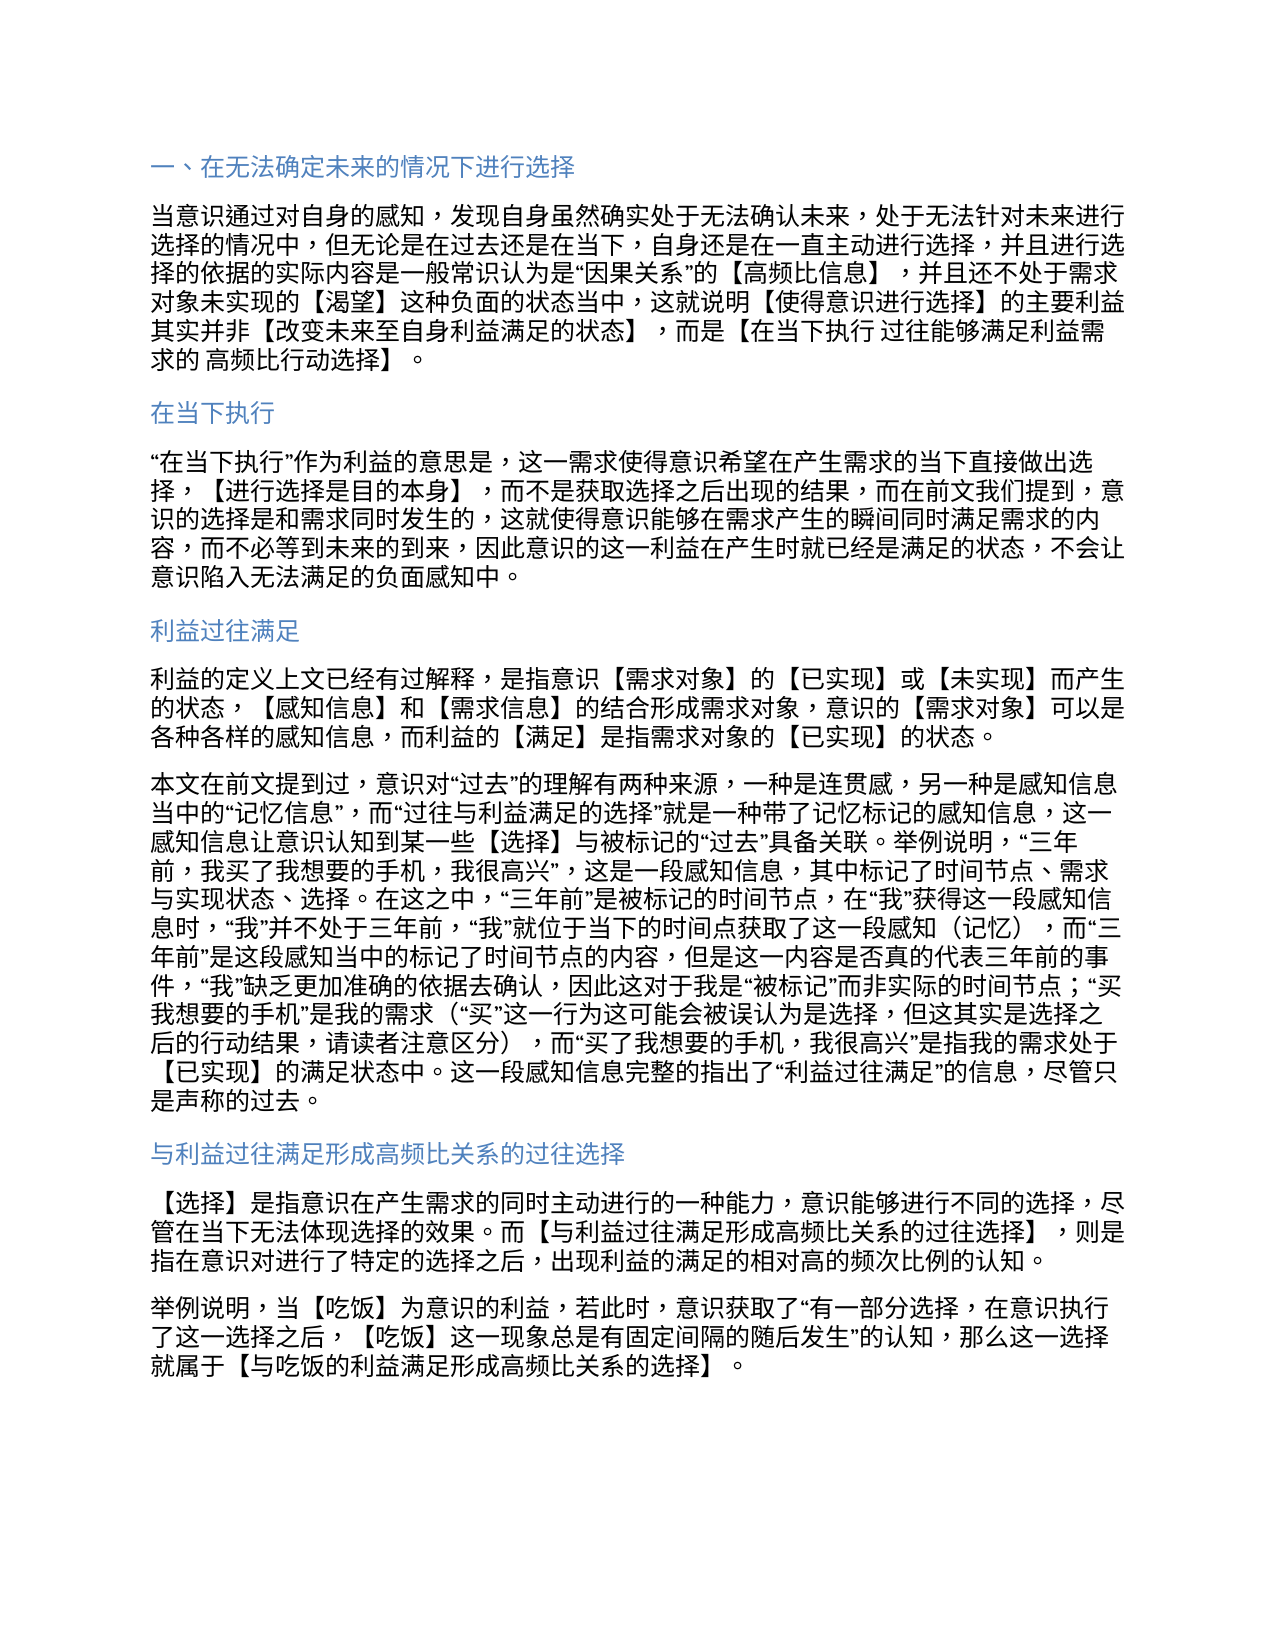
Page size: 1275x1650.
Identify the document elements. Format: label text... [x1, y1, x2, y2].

subtitle 与利益过往满足形成高频比关系的过往选择 [150, 1137, 1125, 1171]
text 利益的定义上文已经有过解释，是指意识【需求对象】的【已实现】或【未实现】而产生的状态，【感知信息】和【需求信息】的结合形成需求对象，意识的【需求对象】可以是各种各样的感知信息，而利益的【满足】是指需求对象的【已实现】的状态。 [150, 666, 1125, 753]
subtitle 在当下执行 [150, 396, 1125, 430]
text “在当下执行”作为利益的意思是，这一需求使得意识希望在产生需求的当下直接做出选择，【进行选择是目的本身】，而不是获取选择之后出现的结果，而在前文我们提到，意识的选择是和需求同时发生的，这就使得意识能够在需求产生的瞬间同时满足需求的内容，而不必等到未来的到来，因此意识的这一利益在产生时就已经是满足的状态，不会让意识陷入无法满足的负面感知中。 [150, 449, 1125, 593]
text 本文在前文提到过，意识对“过去”的理解有两种来源，一种是连贯感，另一种是感知信息当中的“记忆信息”，而“过往与利益满足的选择”就是一种带了记忆标记的感知信息，这一感知信息让意识认知到某一些【选择】与被标记的“过去”具备关联。举例说明，“三年前，我买了我想要的手机，我很高兴”，这是一段感知信息，其中标记了时间节点、需求与实现状态、选择。在这之中，“三年前”是被标记的时间节点，在“我”获得这一段感知信息时，“我”并不处于三年前，“我”就位于当下的时间点获取了这一段感知（记忆），而“三年前”是这段感知当中的标记了时间节点的内容，但是这一内容是否真的代表三年前的事件，“我”缺乏更加准确的依据去确认，因此这对于我是“被标记”而非实际的时间节点；“买我想要的手机”是我的需求（“买”这一行为这可能会被误认为是选择，但这其实是选择之后的行动结果，请读者注意区分），而“买了我想要的手机，我很高兴”是指我的需求处于【已实现】的满足状态中。这一段感知信息完整的指出了“利益过往满足”的信息，尽管只是声称的过去。 [150, 771, 1125, 1116]
text 举例说明，当【吃饭】为意识的利益，若此时，意识获取了“有一部分选择，在意识执行了这一选择之后，【吃饭】这一现象总是有固定间隔的随后发生”的认知，那么这一选择就属于【与吃饭的利益满足形成高频比关系的选择】。 [150, 1295, 1125, 1381]
subtitle 一、在无法确定未来的情况下进行选择 [150, 150, 1125, 184]
text 当意识通过对自身的感知，发现自身虽然确实处于无法确认未来，处于无法针对未来进行选择的情况中，但无论是在过去还是在当下，自身还是在一直主动进行选择，并且进行选择的依据的实际内容是一般常识认为是“因果关系”的【高频比信息】，并且还不处于需求对象未实现的【渴望】这种负面的状态当中，这就说明【使得意识进行选择】的主要利益其实并非【改变未来至自身利益满足的状态】，而是【在当下执行 过往能够满足利益需求的 高频比行动选择】。 [150, 203, 1125, 375]
subtitle 利益过往满足 [150, 613, 1125, 648]
text 【选择】是指意识在产生需求的同时主动进行的一种能力，意识能够进行不同的选择，尽管在当下无法体现选择的效果。而【与利益过往满足形成高频比关系的过往选择】，则是指在意识对进行了特定的选择之后，出现利益的满足的相对高的频次比例的认知。 [150, 1190, 1125, 1276]
